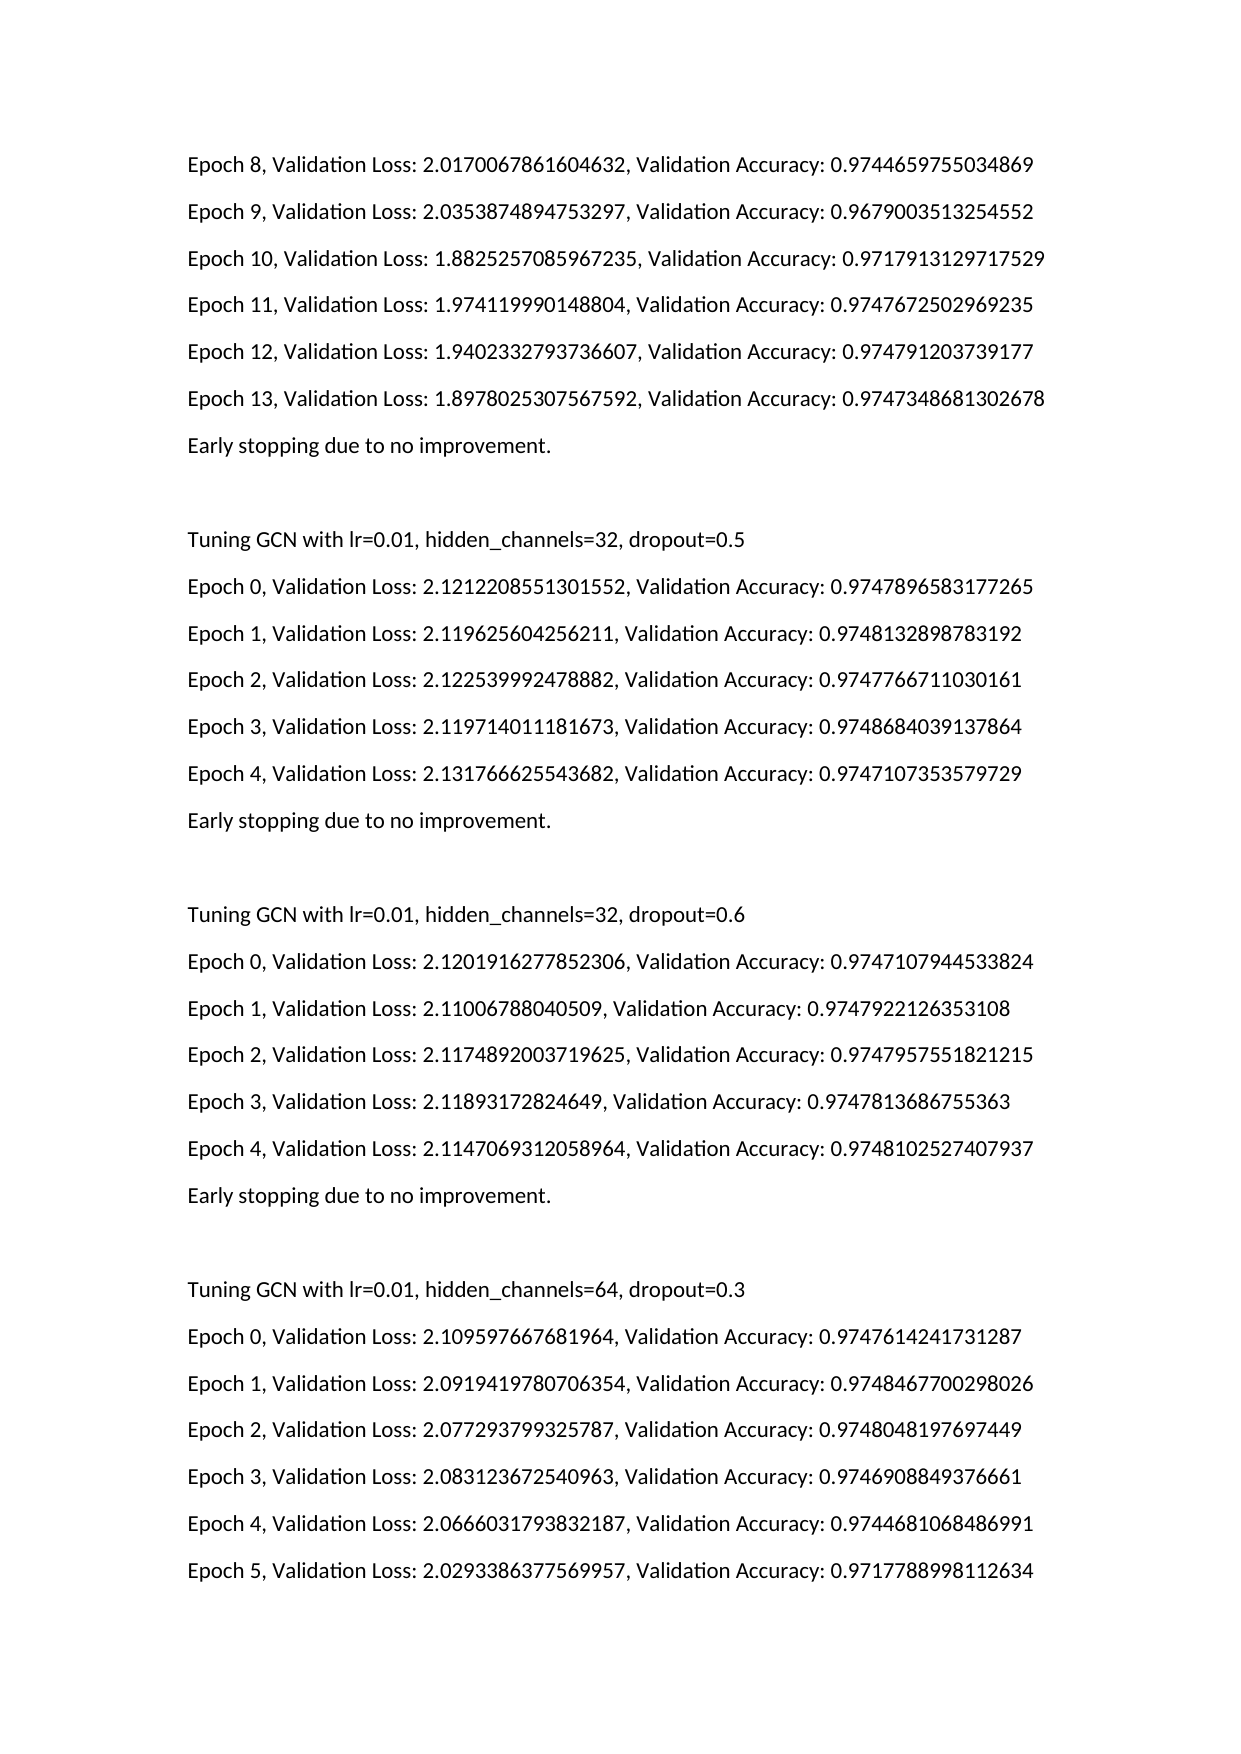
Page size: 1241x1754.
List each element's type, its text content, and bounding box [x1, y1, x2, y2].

text Epoch 2, Validation Loss: 2.1174892003719625, Validation Accuracy: 0.9747957551821215 [187, 1041, 1053, 1069]
text Epoch 2, Validation Loss: 2.122539992478882, Validation Accuracy: 0.9747766711030161 [187, 666, 1053, 694]
text Tuning GCN with lr=0.01, hidden_channels=64, dropout=0.3 [187, 1275, 1053, 1303]
text Epoch 4, Validation Loss: 2.1147069312058964, Validation Accuracy: 0.9748102527407937 [187, 1134, 1053, 1162]
text Epoch 0, Validation Loss: 2.109597667681964, Validation Accuracy: 0.9747614241731287 [187, 1322, 1053, 1350]
text Epoch 11, Validation Loss: 1.974119990148804, Validation Accuracy: 0.9747672502969235 [187, 291, 1053, 319]
text Epoch 4, Validation Loss: 2.0666031793832187, Validation Accuracy: 0.9744681068486991 [187, 1509, 1053, 1537]
text Epoch 3, Validation Loss: 2.11893172824649, Validation Accuracy: 0.9747813686755363 [187, 1087, 1053, 1116]
text Tuning GCN with lr=0.01, hidden_channels=32, dropout=0.6 [187, 900, 1053, 928]
text Epoch 9, Validation Loss: 2.0353874894753297, Validation Accuracy: 0.9679003513254552 [187, 197, 1053, 225]
text Epoch 10, Validation Loss: 1.8825257085967235, Validation Accuracy: 0.9717913129717529 [187, 244, 1053, 272]
text Tuning GCN with lr=0.01, hidden_channels=32, dropout=0.5 [187, 525, 1053, 553]
text Epoch 13, Validation Loss: 1.8978025307567592, Validation Accuracy: 0.9747348681302678 [187, 384, 1053, 412]
text Early stopping due to no improvement. [187, 431, 1053, 459]
text Epoch 1, Validation Loss: 2.119625604256211, Validation Accuracy: 0.9748132898783192 [187, 619, 1053, 647]
text Epoch 4, Validation Loss: 2.131766625543682, Validation Accuracy: 0.9747107353579729 [187, 759, 1053, 787]
text Epoch 1, Validation Loss: 2.11006788040509, Validation Accuracy: 0.9747922126353108 [187, 994, 1053, 1022]
text Early stopping due to no improvement. [187, 806, 1053, 834]
text Epoch 8, Validation Loss: 2.0170067861604632, Validation Accuracy: 0.9744659755034869 [187, 150, 1053, 178]
text Epoch 3, Validation Loss: 2.119714011181673, Validation Accuracy: 0.9748684039137864 [187, 712, 1053, 741]
text Epoch 3, Validation Loss: 2.083123672540963, Validation Accuracy: 0.9746908849376661 [187, 1462, 1053, 1491]
text Epoch 2, Validation Loss: 2.077293799325787, Validation Accuracy: 0.9748048197697449 [187, 1416, 1053, 1444]
text Epoch 0, Validation Loss: 2.1212208551301552, Validation Accuracy: 0.9747896583177265 [187, 572, 1053, 600]
text Epoch 12, Validation Loss: 1.9402332793736607, Validation Accuracy: 0.974791203739177 [187, 337, 1053, 366]
text Early stopping due to no improvement. [187, 1181, 1053, 1209]
text Epoch 5, Validation Loss: 2.0293386377569957, Validation Accuracy: 0.9717788998112634 [187, 1556, 1053, 1584]
text Epoch 0, Validation Loss: 2.1201916277852306, Validation Accuracy: 0.9747107944533824 [187, 947, 1053, 975]
text Epoch 1, Validation Loss: 2.0919419780706354, Validation Accuracy: 0.9748467700298026 [187, 1369, 1053, 1397]
